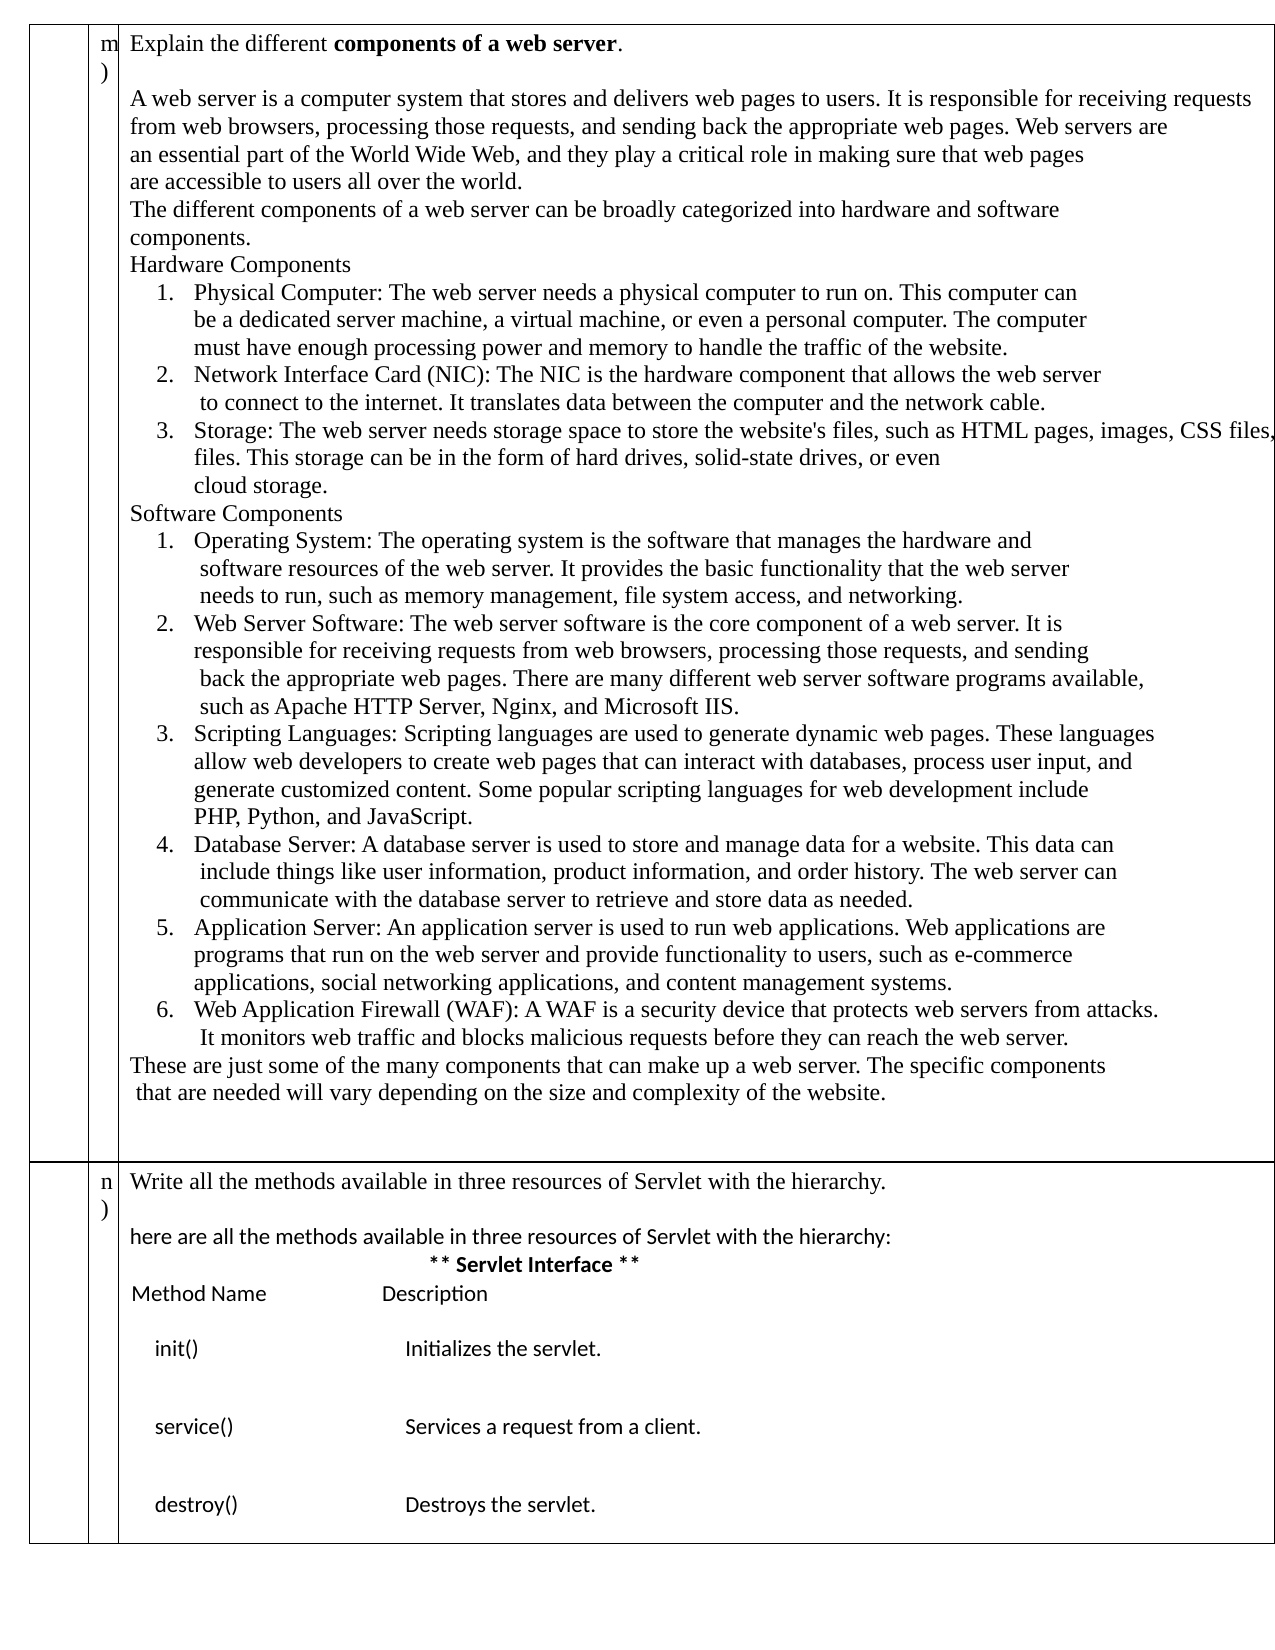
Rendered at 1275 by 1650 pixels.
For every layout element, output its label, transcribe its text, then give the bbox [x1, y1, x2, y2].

table_cell m) [89, 25, 118, 1161]
table_cell n) [89, 1163, 118, 1543]
table_cell [30, 25, 88, 1161]
table_cell Explain the different components of a web server. A web server is a computer system that stores and delivers web pages to users. It is responsible for receiving requests from web browsers, processing those requests, and sending back the appropriate web pages. Web servers are an essential part of the World Wide Web, and they play a critical role in making sure that web pages are accessible to users all over the world. The different components of a web server can be broadly categorized into hardware and software components. Hardware Components Physical Computer: The web server needs a physical computer to run on. This computer can be a dedicated server machine, a virtual machine, or even a personal computer. The computer must have enough processing power and memory to handle the traffic of the website. Network Interface Card (NIC): The NIC is the hardware component that allows the web server to connect to the internet. It translates data between the computer and the network cable. Storage: The web server needs storage space to store the website's files, such as HTML pages, images, CSS files, and JavaScript files. This storage can be in the form of hard drives, solid-state drives, or even cloud storage. Software Components Operating System: The operating system is the software that manages the hardware and software resources of the web server. It provides the basic functionality that the web server needs to run, such as memory management, file system access, and networking. Web Server Software: The web server software is the core component of a web server. It is responsible for receiving requests from web browsers, processing those requests, and sending back the appropriate web pages. There are many different web server software programs available, such as Apache HTTP Server, Nginx, and Microsoft IIS. Scripting Languages: Scripting languages are used to generate dynamic web pages. These languages allow web developers to create web pages that can interact with databases, process user input, and generate customized content. Some popular scripting languages for web development include PHP, Python, and JavaScript. Database Server: A database server is used to store and manage data for a website. This data can include things like user information, product information, and order history. The web server can communicate with the database server to retrieve and store data as needed. Application Server: An application server is used to run web applications. Web applications are programs that run on the web server and provide functionality to users, such as e-commerce applications, social networking applications, and content management systems. Web Application Firewall (WAF): A WAF is a security device that protects web servers from attacks. It monitors web traffic and blocks malicious requests before they can reach the web server. These are just some of the many components that can make up a web server. The specific components that are needed will vary depending on the size and complexity of the website. [119, 25, 1274, 1161]
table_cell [119, 1163, 1274, 1543]
table_cell [30, 1163, 88, 1543]
